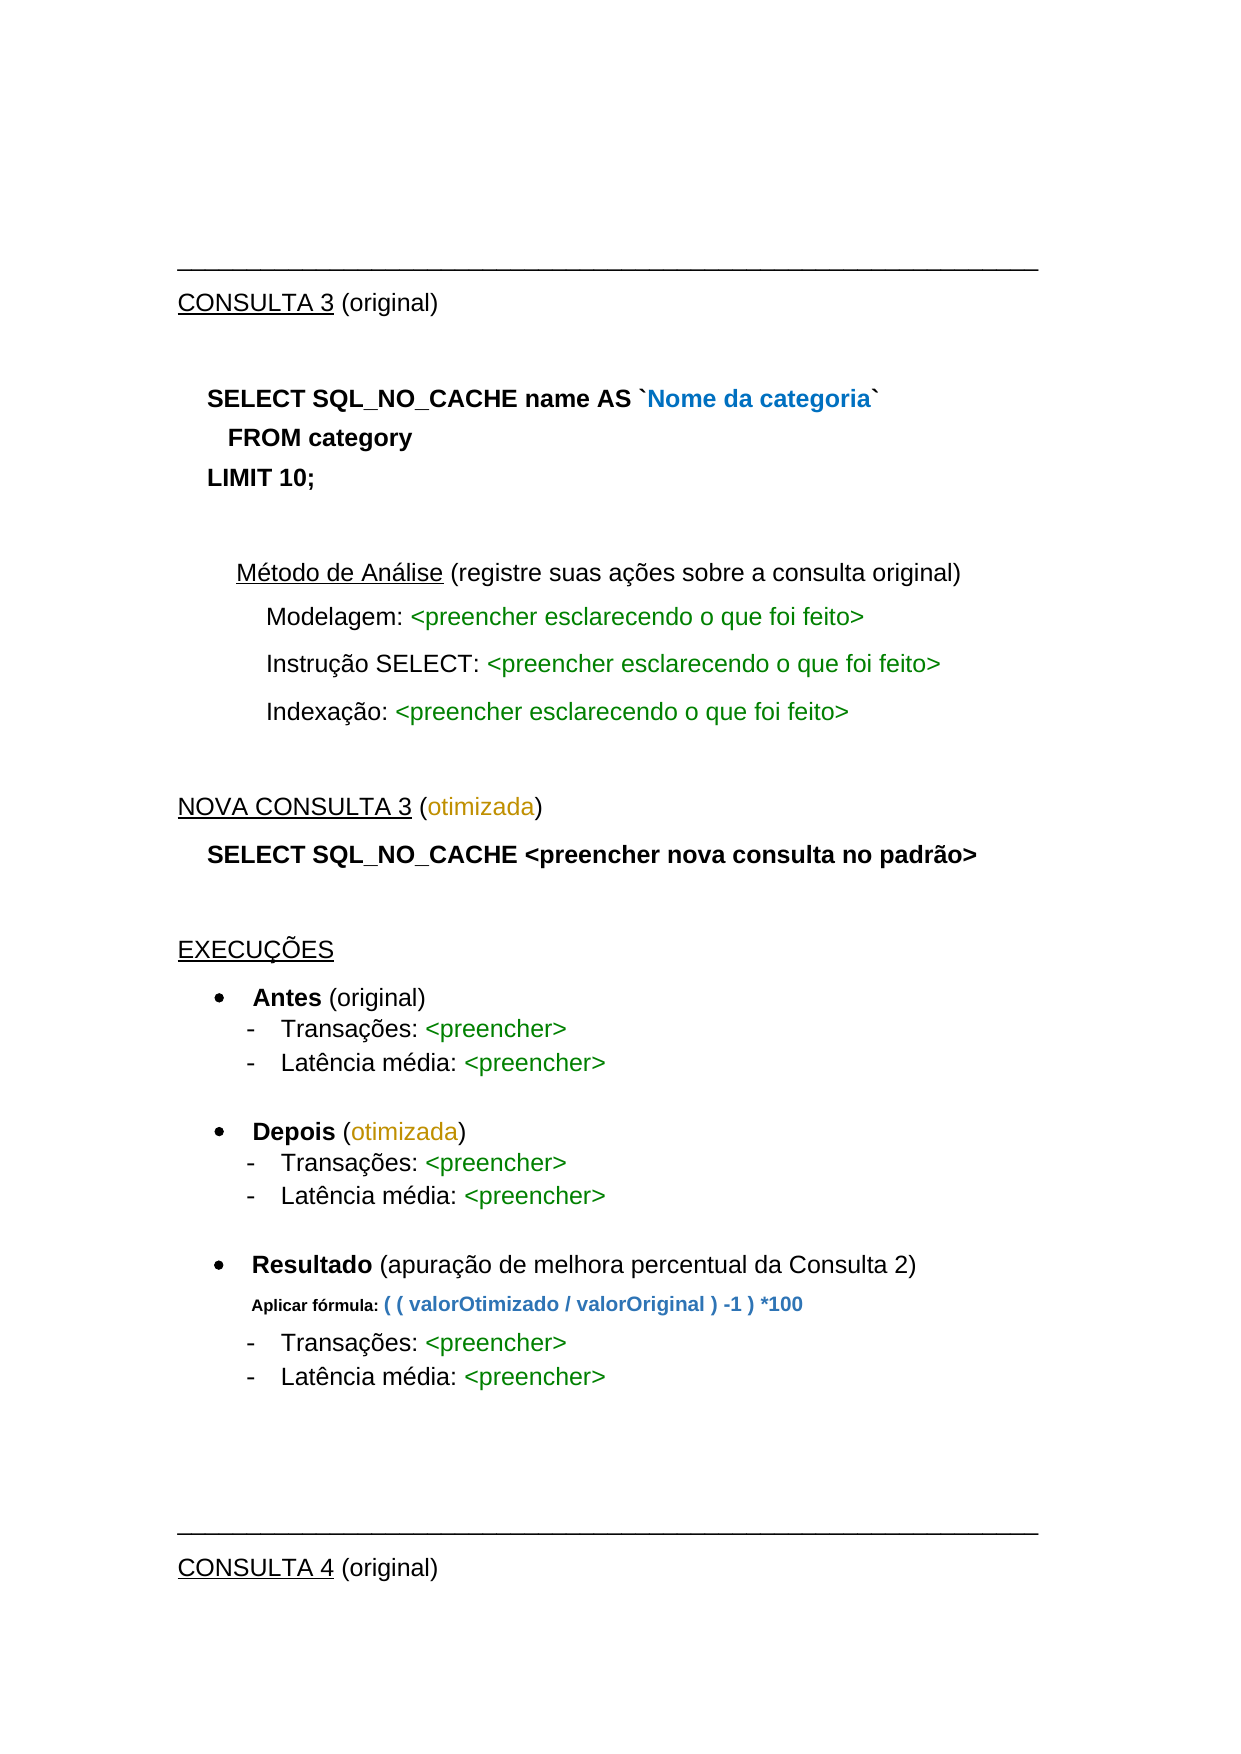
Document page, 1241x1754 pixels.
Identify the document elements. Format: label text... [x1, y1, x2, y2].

list Resultado (apuração de melhora percentual da Consulta 2) [214, 1251, 1063, 1279]
list Latência média: <preencher> [243, 1048, 1063, 1079]
text LIMIT 10; [207, 463, 1122, 491]
text CONSULTA 4 (original) [177, 1552, 1063, 1581]
list Latência média: <preencher> [243, 1362, 1063, 1393]
text NOVA CONSULTA 3 (otimizada) [177, 792, 1063, 821]
text FROM category [207, 423, 1122, 452]
text CONSULTA 3 (original) [177, 288, 1063, 317]
text ______________________________________________________________ [177, 1507, 1063, 1536]
list Depois (otimizada) [215, 1117, 1063, 1146]
text Aplicar fórmula: ( ( valorOtimizado / valorOriginal ) -1 ) *100 [251, 1292, 1063, 1316]
text Instrução SELECT: <preencher esclarecendo o que foi feito> [266, 649, 1063, 678]
text Indexação: <preencher esclarecendo o que foi feito> [266, 697, 1063, 726]
text Modelagem: <preencher esclarecendo o que foi feito> [266, 602, 1063, 630]
text SELECT SQL_NO_CACHE <preencher nova consulta no padrão> [207, 840, 1122, 869]
text Método de Análise (registre suas ações sobre a consulta original) [236, 558, 1063, 587]
list Latência média: <preencher> [243, 1181, 1063, 1212]
text ______________________________________________________________ [177, 243, 1063, 272]
list Transações: <preencher> [243, 1328, 1063, 1359]
list Antes (original) [215, 983, 1063, 1012]
text SELECT SQL_NO_CACHE name AS `Nome da categoria` [207, 384, 1122, 413]
list Transações: <preencher> [243, 1014, 1063, 1045]
list Transações: <preencher> [243, 1148, 1063, 1179]
text EXECUÇÕES [177, 936, 1063, 964]
